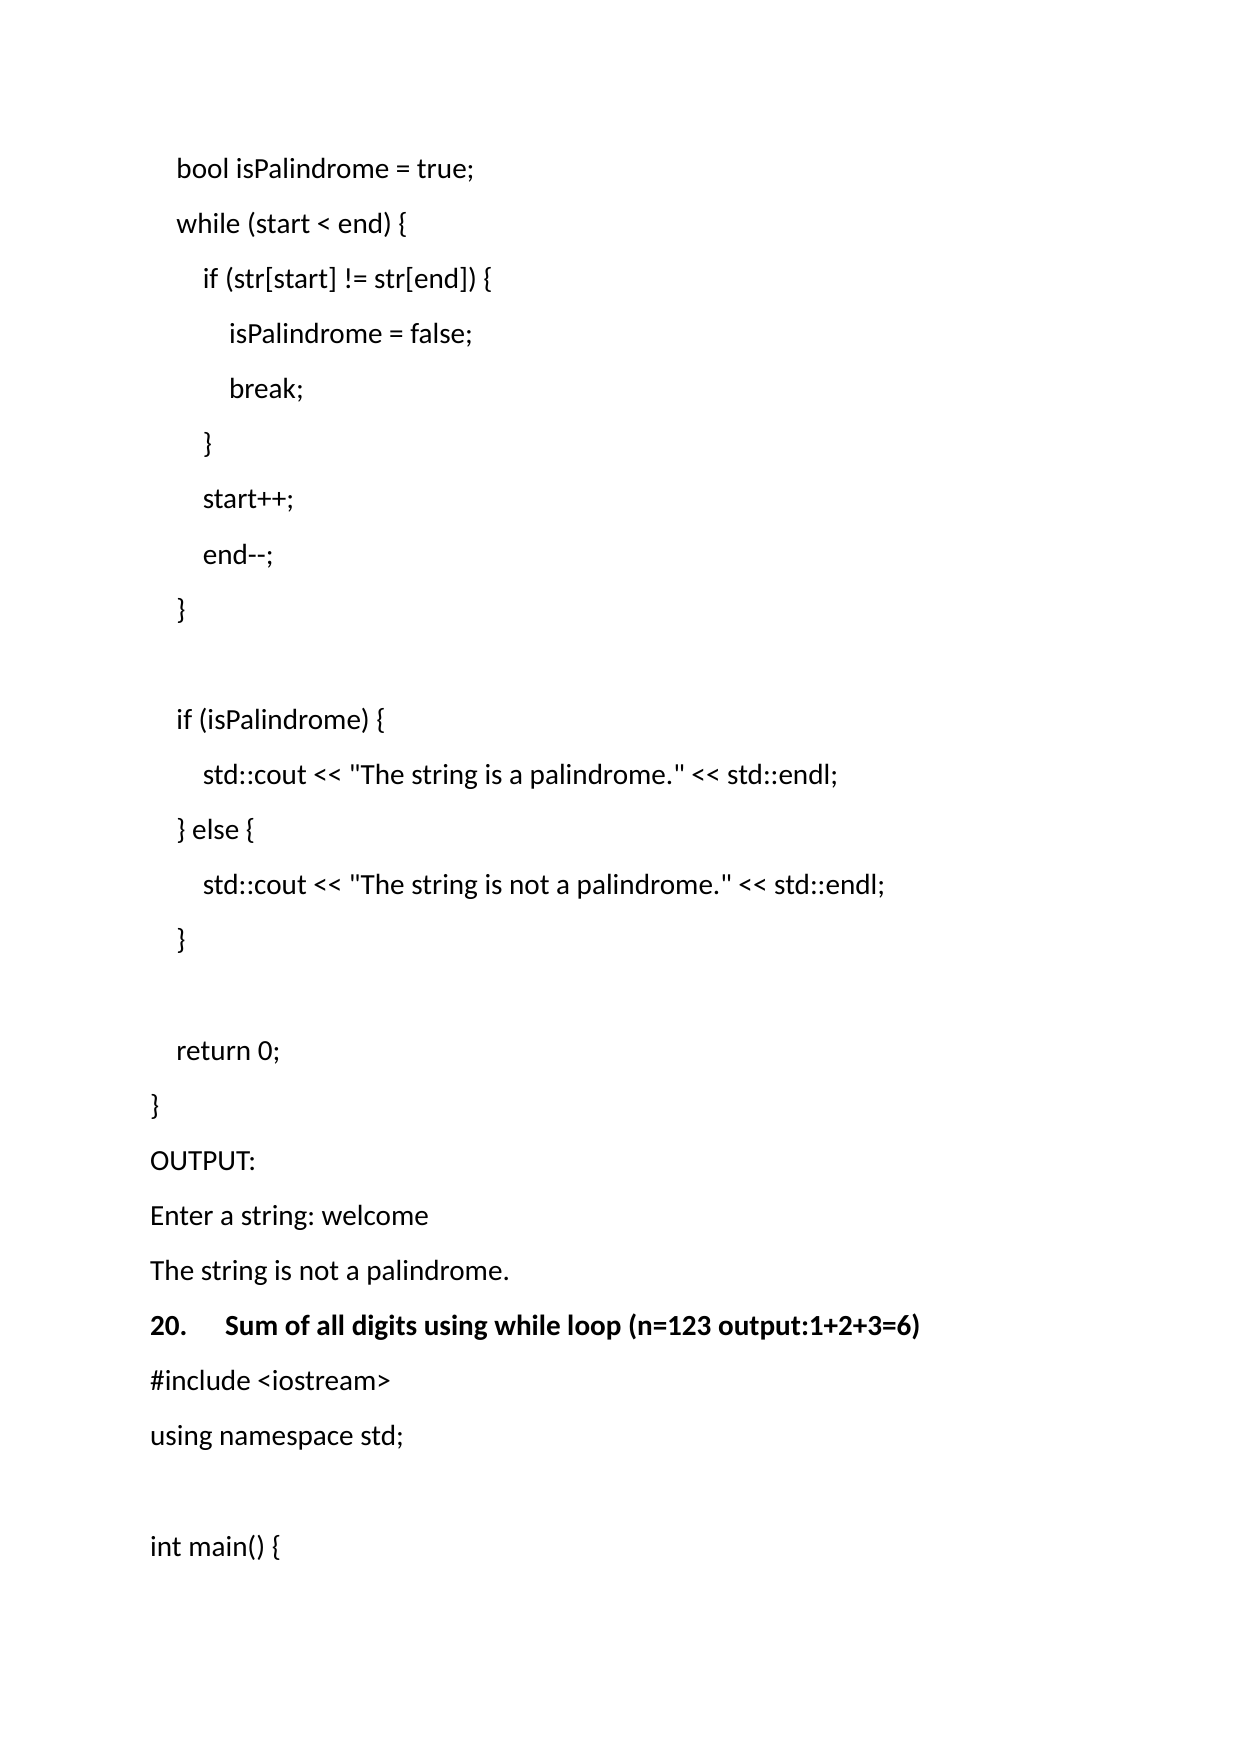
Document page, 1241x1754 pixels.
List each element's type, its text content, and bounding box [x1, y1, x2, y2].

text #include <iostream> [150, 1362, 1090, 1398]
text start++; [150, 481, 1090, 516]
text int main() { [150, 1528, 1090, 1563]
text } [150, 921, 1090, 957]
text The string is not a palindrome. [150, 1252, 1090, 1288]
text break; [150, 370, 1090, 406]
text } else { [150, 811, 1090, 847]
text end--; [150, 536, 1090, 571]
text } [150, 591, 1090, 626]
text if (str[start] != str[end]) { [150, 260, 1090, 296]
text bool isPalindrome = true; [150, 150, 1090, 186]
text return 0; [150, 1032, 1090, 1067]
text isPalindrome = false; [150, 315, 1090, 351]
text Enter a string: welcome [150, 1197, 1090, 1233]
text std::cout << "The string is a palindrome." << std::endl; [150, 756, 1090, 792]
text } [150, 1087, 1090, 1122]
text OUTPUT: [150, 1142, 1090, 1177]
text std::cout << "The string is not a palindrome." << std::endl; [150, 866, 1090, 902]
text using namespace std; [150, 1417, 1090, 1453]
text while (start < end) { [150, 205, 1090, 241]
text if (isPalindrome) { [150, 701, 1090, 737]
text 20. Sum of all digits using while loop (n=123 output:1+2+3=6) [150, 1307, 1090, 1343]
text } [150, 426, 1090, 461]
